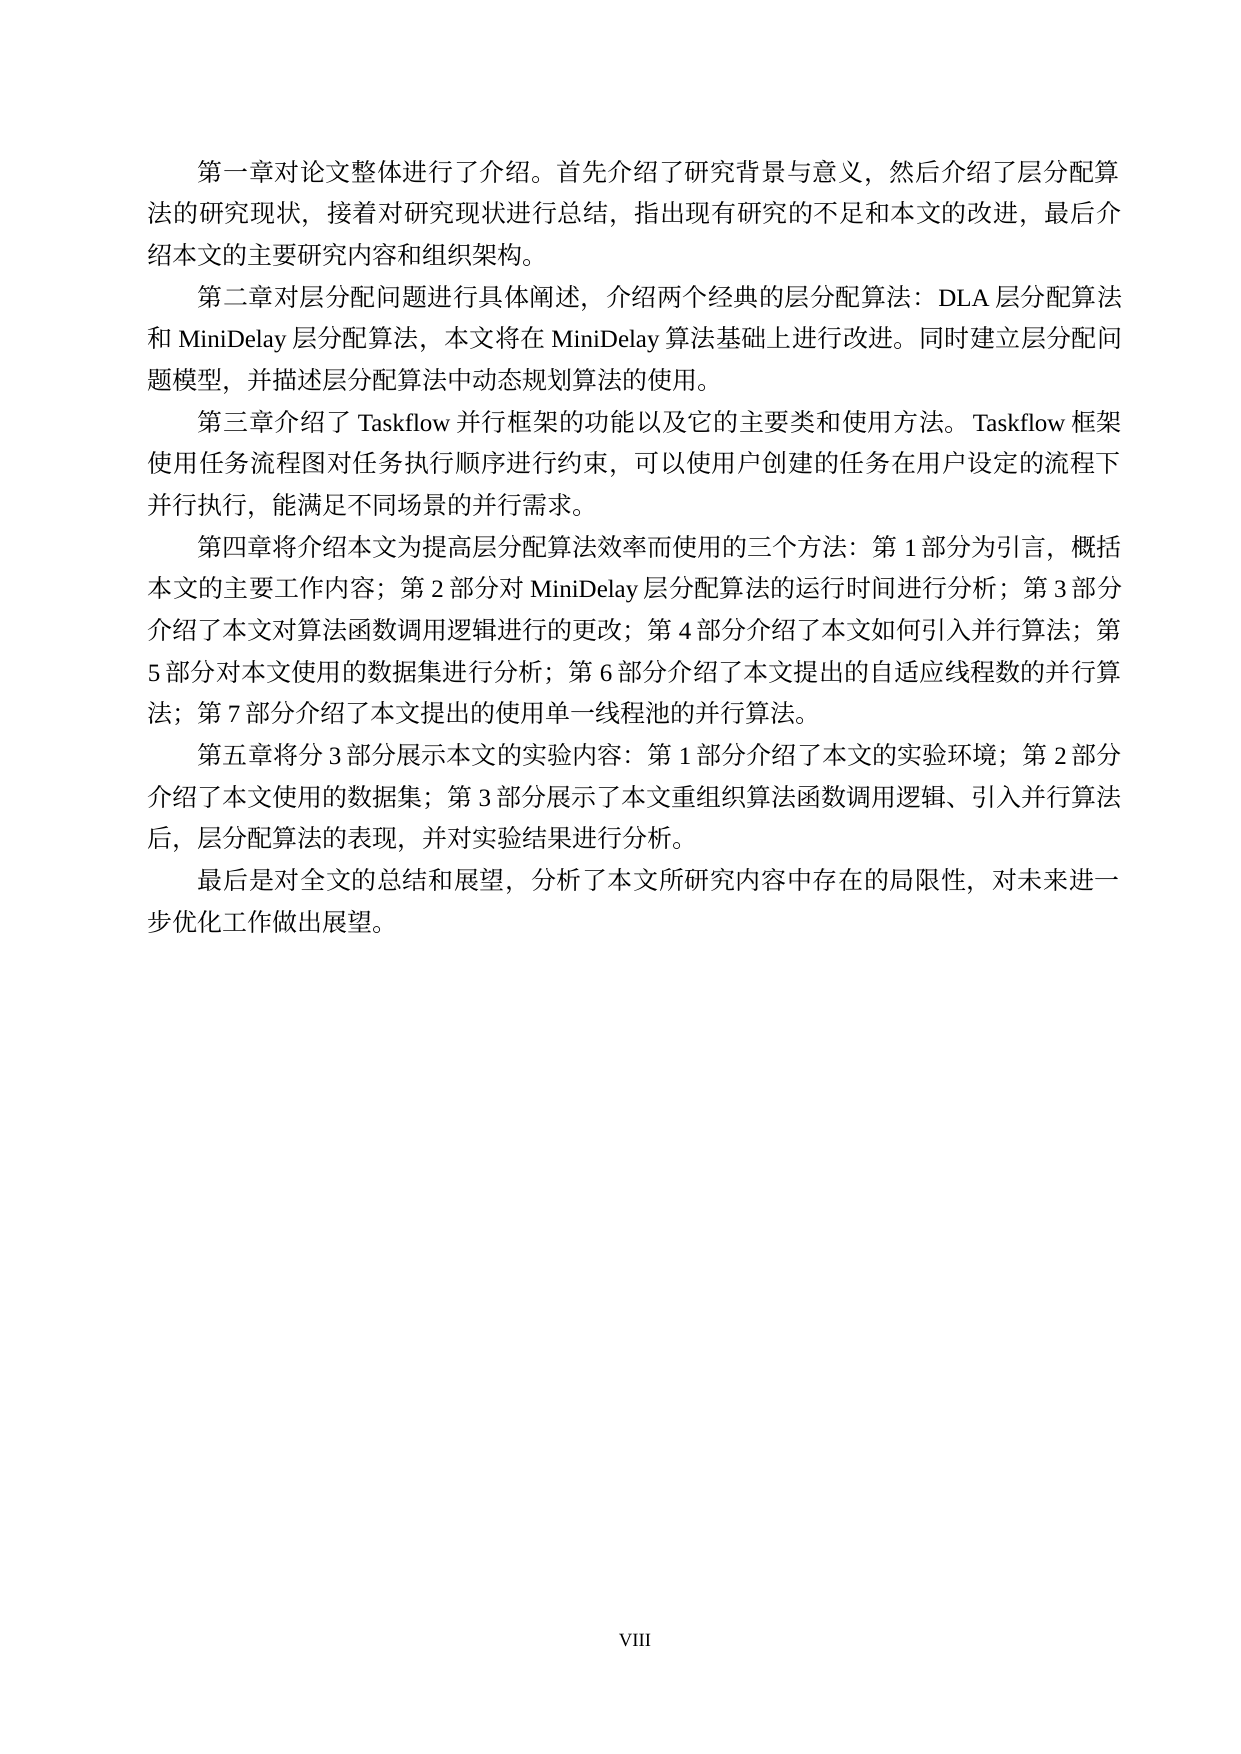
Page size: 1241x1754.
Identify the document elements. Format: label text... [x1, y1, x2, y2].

text 第一章对论文整体进行了介绍。首先介绍了研究背景与意义，然后介绍了层分配算法的研究现状，接着对研究现状进行总结，指出现有研究的不足和本文的改进，最后介绍本文的主要研究内容和组织架构。 [148, 148, 1122, 273]
text 第二章对层分配问题进行具体阐述，介绍两个经典的层分配算法：DLA层分配算法和MiniDelay层分配算法，本文将在MiniDelay算法基础上进行改进。同时建立层分配问题模型，并描述层分配算法中动态规划算法的使用。 [148, 273, 1122, 398]
text 第五章将分3部分展示本文的实验内容：第1部分介绍了本文的实验环境；第2部分介绍了本文使用的数据集；第3部分展示了本文重组织算法函数调用逻辑、引入并行算法后，层分配算法的表现，并对实验结果进行分析。 [148, 731, 1122, 856]
text 第四章将介绍本文为提高层分配算法效率而使用的三个方法：第1部分为引言，概括本文的主要工作内容；第2部分对MiniDelay层分配算法的运行时间进行分析；第3部分介绍了本文对算法函数调用逻辑进行的更改；第4部分介绍了本文如何引入并行算法；第5部分对本文使用的数据集进行分析；第6部分介绍了本文提出的自适应线程数的并行算法；第7部分介绍了本文提出的使用单一线程池的并行算法。 [148, 523, 1122, 731]
text 第三章介绍了Taskflow并行框架的功能以及它的主要类和使用方法。Taskflow框架使用任务流程图对任务执行顺序进行约束，可以使用户创建的任务在用户设定的流程下并行执行，能满足不同场景的并行需求。 [148, 398, 1122, 523]
text 最后是对全文的总结和展望，分析了本文所研究内容中存在的局限性，对未来进一步优化工作做出展望。 [148, 856, 1122, 939]
